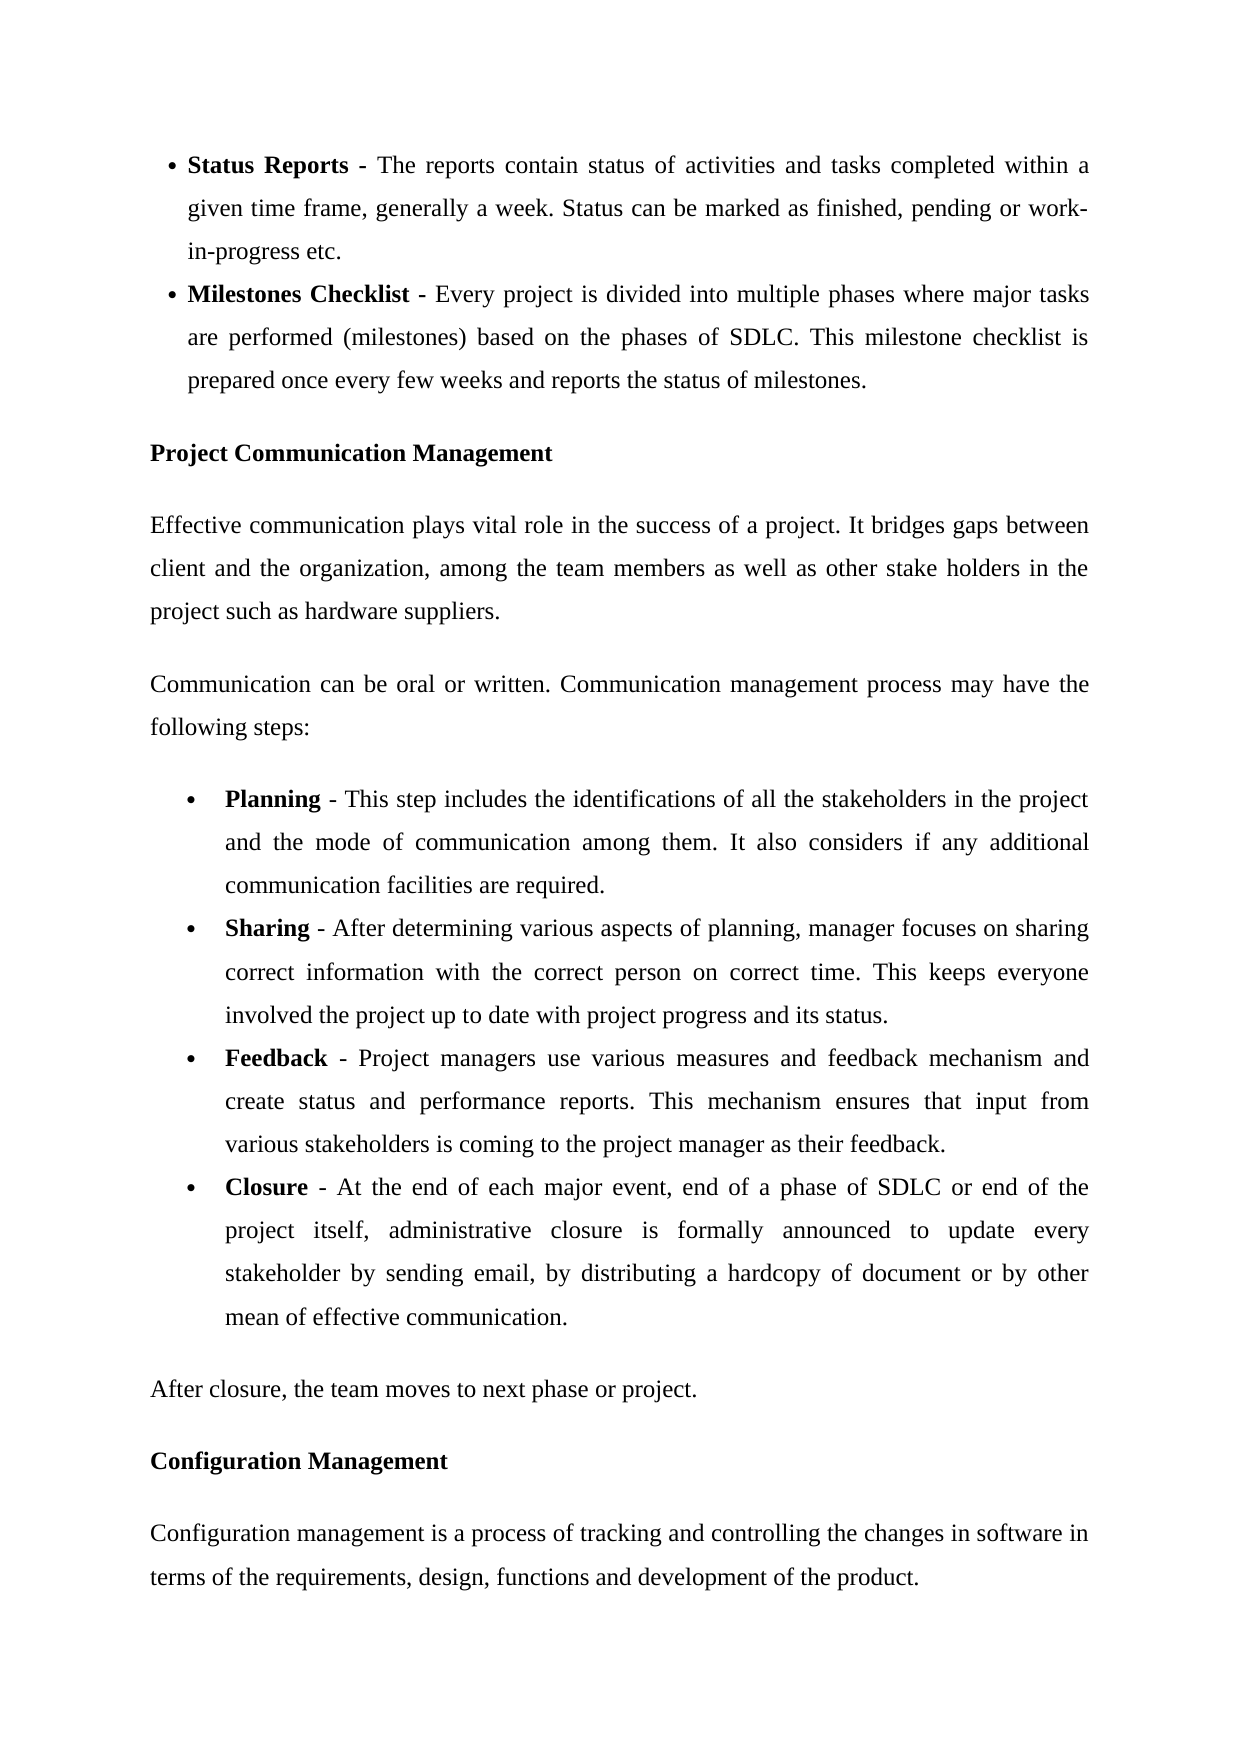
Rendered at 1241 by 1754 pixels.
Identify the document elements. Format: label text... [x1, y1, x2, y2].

list Planning - This step includes the identifications of all the stakeholders in the project and the mode of communication among them. It also considers if any additional communication facilities are required. [187, 784, 1090, 899]
list Sharing - After determining various aspects of planning, manager focuses on sharing correct information with the correct person on correct time. This keeps everyone involved the project up to date with project progress and its status. [187, 913, 1090, 1028]
text Communication can be oral or written. Communication management process may have the following steps: [150, 669, 1090, 741]
list Closure - At the end of each major event, end of a phase of SDLC or end of the project itself, administrative closure is formally announced to update every stakeholder by sending email, by distributing a hardcopy of document or by other mean of effective communication. [187, 1172, 1090, 1330]
text Configuration Management [150, 1446, 1090, 1475]
text After closure, the team moves to next phase or project. [150, 1374, 1090, 1403]
text Effective communication plays vital role in the success of a project. It bridges gaps between client and the organization, among the team members as well as other stake holders in the project such as hardware suppliers. [150, 510, 1090, 625]
list Status Reports - The reports contain status of activities and tasks completed within a given time frame, generally a week. Status can be marked as finished, pending or work-in-progress etc. [169, 150, 1090, 265]
text Configuration management is a process of tracking and controlling the changes in software in terms of the requirements, design, functions and development of the product. [150, 1518, 1090, 1590]
text Project Communication Management [150, 438, 1090, 467]
list Feedback - Project managers use various measures and feedback mechanism and create status and performance reports. This mechanism ensures that input from various stakeholders is coming to the project manager as their feedback. [187, 1043, 1090, 1158]
list Milestones Checklist - Every project is divided into multiple phases where major tasks are performed (milestones) based on the phases of SDLC. This milestone checklist is prepared once every few weeks and reports the status of milestones. [169, 279, 1090, 394]
